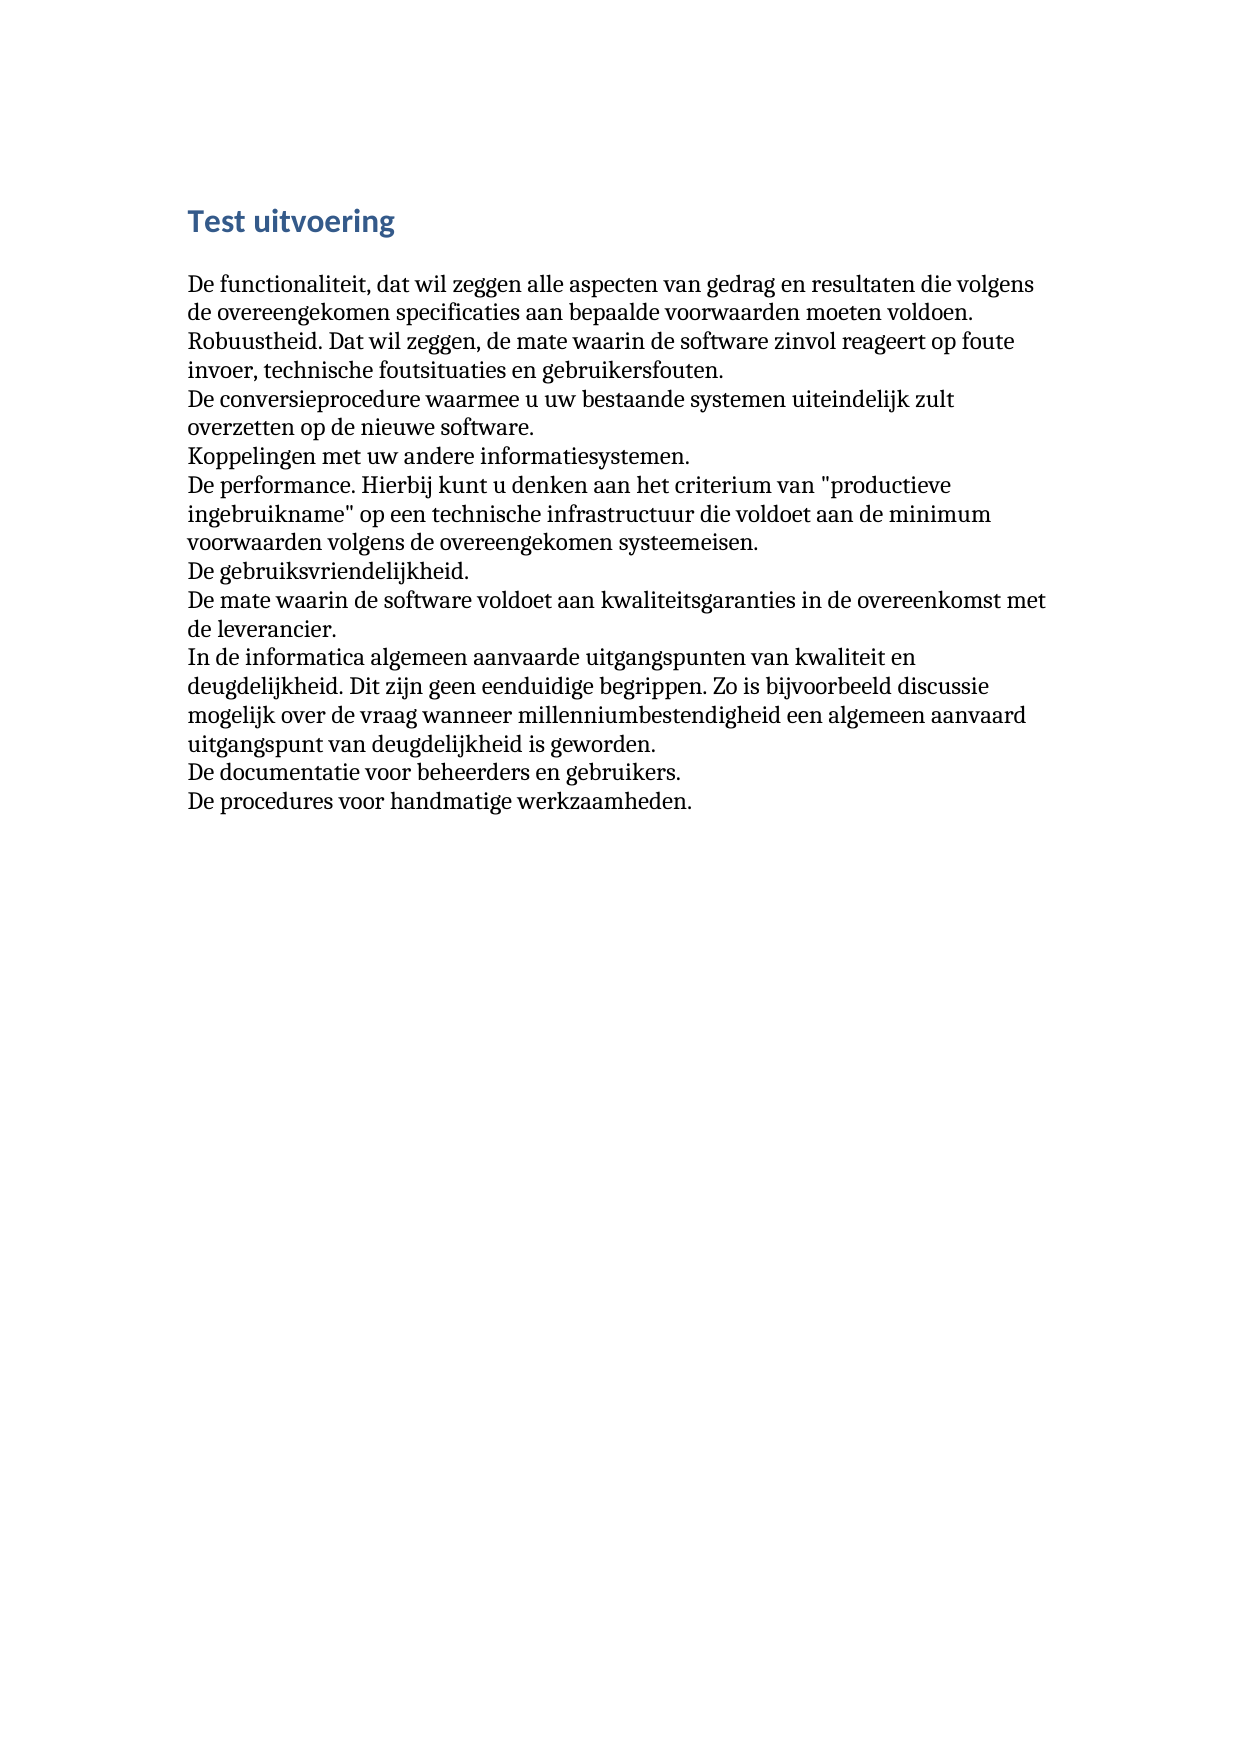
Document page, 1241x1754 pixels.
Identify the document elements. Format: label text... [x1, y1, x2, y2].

text Robuustheid. Dat wil zeggen, de mate waarin de software zinvol reageert op foute invoer, technische foutsituaties en gebruikersfouten. [187, 327, 1053, 384]
subtitle Test uitvoering [187, 200, 1053, 241]
text Koppelingen met uw andere informatiesystemen. [187, 442, 1053, 471]
text De conversieprocedure waarmee u uw bestaande systemen uiteindelijk zult overzetten op de nieuwe software. [187, 384, 1053, 442]
text De documentatie voor beheerders en gebruikers. [187, 758, 1053, 787]
text De gebruiksvriendelijkheid. [187, 557, 1053, 586]
text De mate waarin de software voldoet aan kwaliteitsgaranties in de overeenkomst met de leverancier. [187, 586, 1053, 643]
text De performance. Hierbij kunt u denken aan het criterium van "productieve ingebruikname" op een technische infrastructuur die voldoet aan de minimum voorwaarden volgens de overeengekomen systeemeisen. [187, 471, 1053, 557]
text De functionaliteit, dat wil zeggen alle aspecten van gedrag en resultaten die volgens de overeengekomen specificaties aan bepaalde voorwaarden moeten voldoen. [187, 269, 1053, 327]
text In de informatica algemeen aanvaarde uitgangspunten van kwaliteit en deugdelijkheid. Dit zijn geen eenduidige begrippen. Zo is bijvoorbeeld discussie mogelijk over de vraag wanneer millenniumbestendigheid een algemeen aanvaard uitgangspunt van deugdelijkheid is geworden. [187, 643, 1053, 758]
text De procedures voor handmatige werkzaamheden. [187, 787, 1053, 816]
